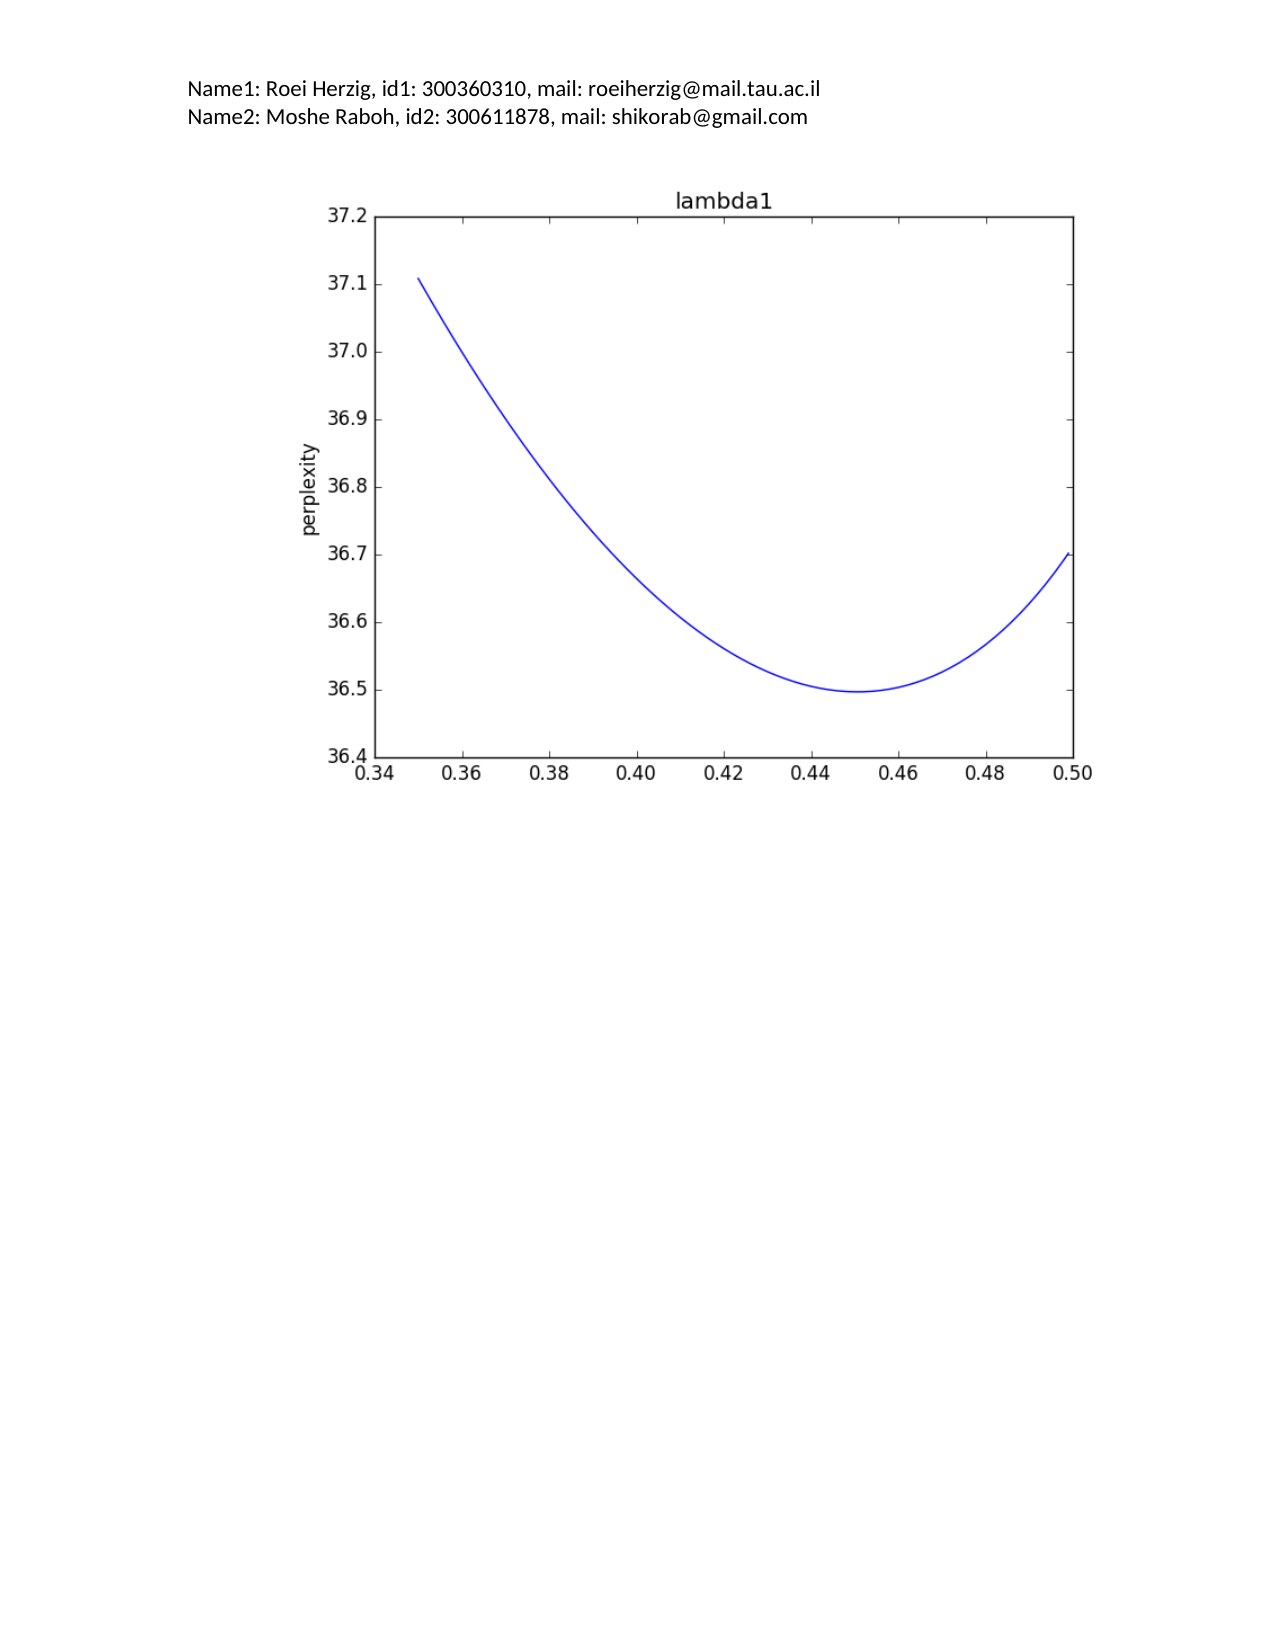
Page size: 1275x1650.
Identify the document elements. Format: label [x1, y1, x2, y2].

picture [262, 150, 1163, 825]
